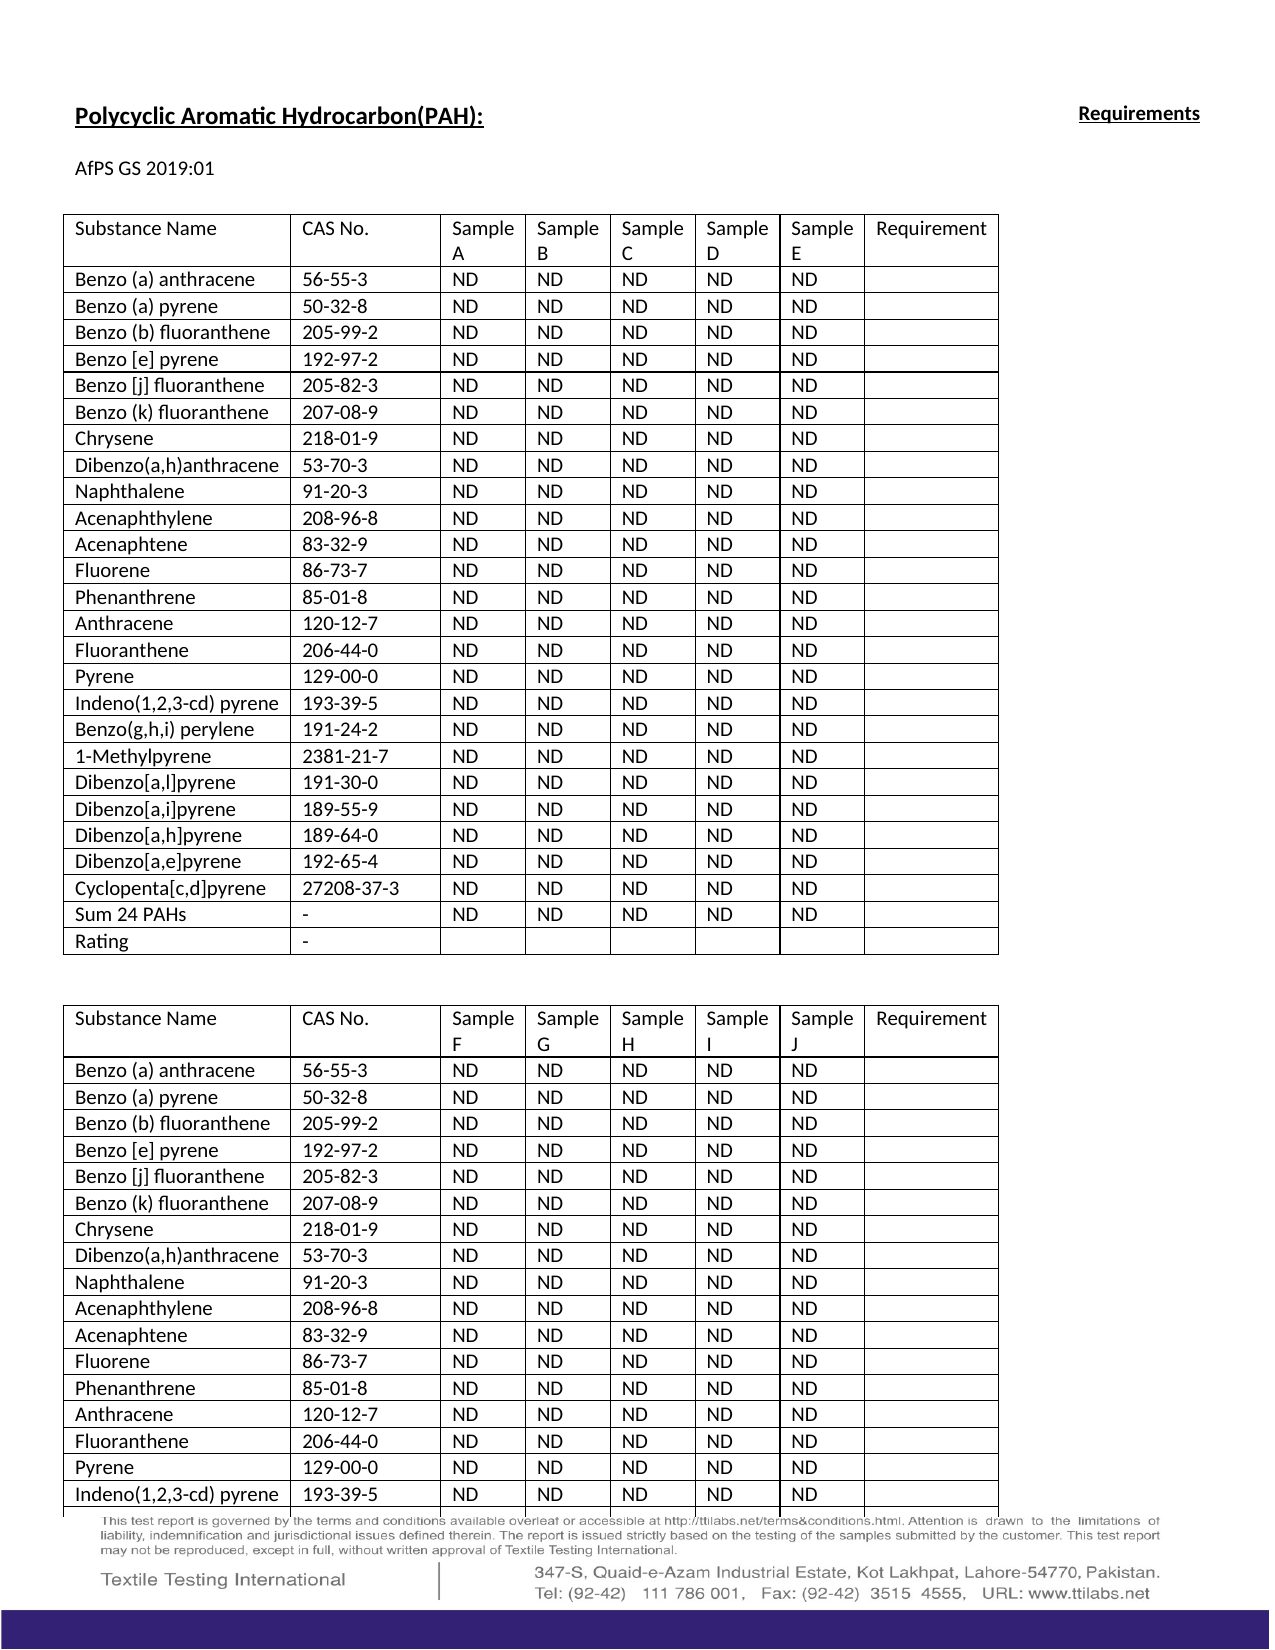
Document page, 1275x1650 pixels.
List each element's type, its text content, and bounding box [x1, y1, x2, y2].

table_cell ND [611, 1481, 695, 1506]
table_cell 91-20-3 [291, 478, 440, 504]
table_cell ND [696, 399, 779, 424]
table_cell ND [611, 346, 695, 371]
table_header Substance Name [64, 1006, 290, 1056]
table_header Sample D [696, 215, 779, 266]
table_cell ND [781, 293, 864, 318]
table_cell ND [611, 1428, 695, 1453]
table_cell ND [441, 1163, 525, 1189]
table_cell [865, 902, 998, 927]
table_header Requirements [586, 100, 1211, 155]
table_cell 56-55-3 [291, 267, 440, 292]
table_cell [865, 584, 998, 609]
table_cell Benzo (a) pyrene [64, 293, 290, 318]
table_cell ND [441, 1454, 525, 1480]
table_cell Benzo [j] fluoranthene [64, 1163, 290, 1189]
table_cell [865, 1163, 998, 1189]
table_cell ND [696, 1296, 779, 1321]
table_cell 192-97-2 [291, 1137, 440, 1162]
table_cell ND [526, 1322, 610, 1347]
table_cell [865, 1454, 998, 1480]
table_header Requirement [865, 1006, 998, 1056]
table_cell [865, 928, 998, 953]
table_cell Benzo (b) fluoranthene [64, 320, 290, 345]
table_cell Indeno(1,2,3-cd) pyrene [64, 690, 290, 715]
table_cell ND [781, 373, 864, 398]
table_cell Naphthalene [64, 478, 290, 504]
table_cell 206-44-0 [291, 1428, 440, 1453]
table_cell [865, 1507, 998, 1517]
table_cell ND [611, 425, 695, 451]
table_cell ND [526, 769, 610, 795]
table_header Sample A [441, 215, 525, 266]
table_cell ND [696, 1163, 779, 1189]
table_cell ND [611, 1375, 695, 1400]
table_header Sample C [611, 215, 695, 266]
table_header Sample G [526, 1006, 610, 1056]
table_cell Anthracene [64, 611, 290, 636]
table_cell [865, 346, 998, 371]
table_cell ND [441, 1322, 525, 1347]
table_cell Anthracene [64, 1401, 290, 1427]
table_cell ND [781, 1322, 864, 1347]
table_cell ND [526, 399, 610, 424]
table_cell ND [526, 743, 610, 768]
table_cell ND [611, 716, 695, 742]
table_cell 192-97-2 [291, 346, 440, 371]
table_cell ND [696, 1428, 779, 1453]
table_cell ND [611, 849, 695, 874]
table_cell [865, 1349, 998, 1374]
table_cell ND [441, 690, 525, 715]
table_cell ND [696, 1243, 779, 1268]
table_cell ND [441, 1137, 525, 1162]
table_cell ND [441, 425, 525, 451]
table_cell ND [696, 1375, 779, 1400]
table_cell ND [526, 452, 610, 477]
table_cell ND [526, 1481, 610, 1506]
table_cell ND [696, 637, 779, 662]
table_cell 206-44-0 [291, 637, 440, 662]
table_cell ND [696, 1084, 779, 1109]
table_cell [865, 1190, 998, 1215]
table_cell [865, 769, 998, 795]
table_cell ND [696, 796, 779, 821]
table_cell ND [441, 1401, 525, 1427]
table_cell [441, 928, 525, 953]
table_cell 207-08-9 [291, 1190, 440, 1215]
table_cell ND [611, 1349, 695, 1374]
table_cell ND [611, 796, 695, 821]
table_cell ND [696, 1216, 779, 1242]
table_cell Dibenzo[a,i]pyrene [64, 796, 290, 821]
table_cell ND [441, 320, 525, 345]
table_cell ND [781, 1481, 864, 1506]
table_header Substance Name [64, 215, 290, 266]
table_cell ND [441, 1084, 525, 1109]
table_cell 120-12-7 [291, 1401, 440, 1427]
table_cell 193-39-5 [291, 1481, 440, 1506]
table_cell [865, 452, 998, 477]
table_cell ND [696, 1190, 779, 1215]
table_cell ND [526, 531, 610, 557]
table_cell ND [781, 875, 864, 901]
table_cell ND [611, 902, 695, 927]
table_cell 85-01-8 [291, 1375, 440, 1400]
table_cell [865, 690, 998, 715]
table_cell ND [781, 769, 864, 795]
table_cell ND [781, 1243, 864, 1268]
table_cell 208-96-8 [291, 1296, 440, 1321]
table_cell ND [696, 690, 779, 715]
table_cell ND [781, 399, 864, 424]
table_cell ND [611, 1058, 695, 1083]
table_cell ND [696, 1058, 779, 1083]
table_cell [865, 1110, 998, 1136]
table_cell ND [526, 1296, 610, 1321]
table_cell [865, 293, 998, 318]
table_cell Benzo (a) pyrene [64, 1084, 290, 1109]
table_cell 120-12-7 [291, 611, 440, 636]
table_header CAS No. [291, 215, 440, 266]
table_cell ND [526, 664, 610, 689]
table_cell ND [611, 558, 695, 583]
table_cell 2381-21-7 [291, 743, 440, 768]
table_cell ND [781, 1349, 864, 1374]
table_cell [865, 716, 998, 742]
table_cell ND [781, 1163, 864, 1189]
table_cell ND [441, 558, 525, 583]
table_cell ND [781, 478, 864, 504]
table_cell ND [696, 822, 779, 848]
table_cell ND [526, 1243, 610, 1268]
table_cell ND [611, 1454, 695, 1480]
table_header Polycyclic Aromatic Hydrocarbon(PAH): [64, 100, 586, 155]
table_cell [865, 1296, 998, 1321]
table_cell ND [696, 1110, 779, 1136]
table_cell ND [611, 664, 695, 689]
table_cell 50-32-8 [291, 1084, 440, 1109]
table_cell ND [696, 1322, 779, 1347]
table_cell 191-24-2 [291, 716, 440, 742]
table_cell ND [526, 1084, 610, 1109]
table_cell ND [696, 584, 779, 609]
table_cell ND [611, 293, 695, 318]
table_cell ND [696, 1481, 779, 1506]
table_cell ND [696, 373, 779, 398]
table_cell ND [526, 1058, 610, 1083]
table_cell ND [526, 1216, 610, 1242]
table_cell ND [611, 1084, 695, 1109]
table_cell Phenanthrene [64, 1375, 290, 1400]
table_cell 129-00-0 [291, 1454, 440, 1480]
table_cell ND [611, 637, 695, 662]
table_header Sample I [696, 1006, 779, 1056]
table_cell ND [526, 373, 610, 398]
table_cell ND [441, 902, 525, 927]
table_cell 205-99-2 [291, 1110, 440, 1136]
table_cell 27208-37-3 [291, 875, 440, 901]
table_cell ND [611, 373, 695, 398]
table_cell [865, 1137, 998, 1162]
table_cell ND [611, 1216, 695, 1242]
table_cell ND [696, 1269, 779, 1294]
table_cell 86-73-7 [291, 1349, 440, 1374]
table_cell 83-32-9 [291, 1322, 440, 1347]
table_cell Acenaphtene [64, 1322, 290, 1347]
table_cell Benzo [j] fluoranthene [64, 373, 290, 398]
table_cell ND [611, 478, 695, 504]
table_header CAS No. [291, 1006, 440, 1056]
table_cell - [291, 928, 440, 953]
table_cell [865, 875, 998, 901]
table_cell ND [611, 267, 695, 292]
table_header Sample F [441, 1006, 525, 1056]
table_cell ND [526, 1454, 610, 1480]
table_cell ND [696, 902, 779, 927]
table_cell ND [441, 716, 525, 742]
table_cell 53-70-3 [291, 1243, 440, 1268]
table_cell [865, 637, 998, 662]
table_cell ND [441, 346, 525, 371]
table_cell 189-64-0 [291, 822, 440, 848]
table_cell ND [696, 531, 779, 557]
table_cell ND [781, 822, 864, 848]
table_cell Benzo (k) fluoranthene [64, 1190, 290, 1215]
table_cell Indeno(1,2,3-cd) pyrene [64, 1481, 290, 1506]
table_cell Dibenzo[a,h]pyrene [64, 822, 290, 848]
table_cell ND [441, 505, 525, 530]
table_cell Phenanthrene [64, 584, 290, 609]
table_header Sample E [781, 215, 864, 266]
table_cell ND [696, 425, 779, 451]
table_cell ND [441, 1269, 525, 1294]
table_cell ND [696, 769, 779, 795]
table_cell ND [611, 531, 695, 557]
table_cell ND [441, 1481, 525, 1506]
table_cell [865, 1269, 998, 1294]
table_header Sample H [611, 1006, 695, 1056]
table_cell 208-96-8 [291, 505, 440, 530]
table_cell ND [781, 584, 864, 609]
table_cell [865, 267, 998, 292]
table_cell ND [441, 664, 525, 689]
table_cell 193-39-5 [291, 690, 440, 715]
table_cell ND [526, 346, 610, 371]
table_cell ND [696, 452, 779, 477]
table_cell Chrysene [64, 1216, 290, 1242]
table_cell Benzo (a) anthracene [64, 267, 290, 292]
table_cell 218-01-9 [291, 1216, 440, 1242]
table_cell [865, 822, 998, 848]
table_cell [865, 1243, 998, 1268]
table_cell Fluoranthene [64, 637, 290, 662]
table_cell ND [526, 611, 610, 636]
table_cell ND [781, 346, 864, 371]
table_cell ND [611, 769, 695, 795]
table_cell ND [696, 1137, 779, 1162]
table_cell Benzo (b) fluoranthene [64, 1110, 290, 1136]
table_cell ND [526, 716, 610, 742]
table_cell Fluoranthene [64, 1428, 290, 1453]
table_cell 86-73-7 [291, 558, 440, 583]
table_cell [865, 796, 998, 821]
table_cell [781, 928, 864, 953]
table_cell ND [526, 1110, 610, 1136]
table_cell ND [611, 1163, 695, 1189]
table_cell ND [441, 1296, 525, 1321]
table_cell [526, 928, 610, 953]
table_cell ND [781, 1269, 864, 1294]
table_cell ND [441, 1428, 525, 1453]
table_cell ND [781, 716, 864, 742]
table_cell ND [526, 505, 610, 530]
table_cell Benzo (k) fluoranthene [64, 399, 290, 424]
table_cell [696, 928, 779, 953]
table_cell ND [611, 1296, 695, 1321]
table_cell ND [611, 1137, 695, 1162]
table_cell ND [696, 664, 779, 689]
table_cell Chrysene [64, 425, 290, 451]
table_cell ND [781, 1401, 864, 1427]
table_cell ND [526, 1163, 610, 1189]
table_cell ND [611, 690, 695, 715]
table_cell ND [781, 1296, 864, 1321]
table_cell ND [526, 293, 610, 318]
table_cell ND [526, 1190, 610, 1215]
table_cell 83-32-9 [291, 531, 440, 557]
table_cell ND [696, 346, 779, 371]
table_cell Acenaphtene [64, 531, 290, 557]
table_cell ND [526, 822, 610, 848]
table_cell Benzo [e] pyrene [64, 346, 290, 371]
table_cell [865, 425, 998, 451]
table_cell ND [611, 743, 695, 768]
table_cell ND [526, 796, 610, 821]
table_cell ND [781, 267, 864, 292]
table_cell ND [611, 505, 695, 530]
table_cell 189-55-9 [291, 796, 440, 821]
table_cell ND [611, 1190, 695, 1215]
table_cell [865, 1322, 998, 1347]
table_cell ND [611, 611, 695, 636]
table_cell ND [781, 664, 864, 689]
table_cell ND [441, 373, 525, 398]
table_cell Acenaphthylene [64, 1296, 290, 1321]
table_cell ND [696, 478, 779, 504]
table_cell [865, 505, 998, 530]
table_cell ND [611, 452, 695, 477]
table_cell ND [781, 1428, 864, 1453]
table_cell ND [526, 1137, 610, 1162]
table_cell ND [696, 716, 779, 742]
table_cell ND [441, 1058, 525, 1083]
table_cell ND [441, 452, 525, 477]
table_cell ND [441, 478, 525, 504]
table_cell ND [441, 293, 525, 318]
table_cell ND [526, 875, 610, 901]
table_cell ND [441, 743, 525, 768]
table_cell ND [526, 690, 610, 715]
table_cell Benzo (a) anthracene [64, 1058, 290, 1083]
table_cell Dibenzo[a,e]pyrene [64, 849, 290, 874]
table_cell ND [781, 849, 864, 874]
table_cell ND [526, 849, 610, 874]
table_cell 85-01-8 [291, 584, 440, 609]
table_cell [865, 373, 998, 398]
table_cell ND [441, 637, 525, 662]
table_cell 205-82-3 [291, 373, 440, 398]
table_cell ND [696, 293, 779, 318]
table_cell [865, 399, 998, 424]
table_cell ND [441, 584, 525, 609]
table_cell Dibenzo(a,h)anthracene [64, 1243, 290, 1268]
table_cell ND [781, 611, 864, 636]
table_cell Acenaphthylene [64, 505, 290, 530]
table_cell ND [781, 1375, 864, 1400]
table_header Sample B [526, 215, 610, 266]
table_cell ND [441, 611, 525, 636]
table_cell [865, 478, 998, 504]
table_cell ND [781, 531, 864, 557]
table_cell ND [611, 1110, 695, 1136]
table_cell [865, 611, 998, 636]
table_cell [611, 928, 695, 953]
table_cell ND [781, 1058, 864, 1083]
table_cell ND [696, 1349, 779, 1374]
table_cell ND [526, 1401, 610, 1427]
table_cell ND [526, 1269, 610, 1294]
table_cell Cyclopenta[c,d]pyrene [64, 875, 290, 901]
table_cell ND [696, 1401, 779, 1427]
table_cell Benzo [e] pyrene [64, 1137, 290, 1162]
table_cell ND [696, 743, 779, 768]
table_cell ND [696, 267, 779, 292]
table_cell ND [441, 399, 525, 424]
table_cell ND [781, 1216, 864, 1242]
table_cell [865, 743, 998, 768]
table_cell ND [611, 320, 695, 345]
table_cell ND [441, 1190, 525, 1215]
table_cell Fluorene [64, 1349, 290, 1374]
table_cell ND [441, 849, 525, 874]
picture [0, 1517, 1267, 1649]
table_cell 191-30-0 [291, 769, 440, 795]
table_cell ND [526, 478, 610, 504]
table_cell ND [781, 452, 864, 477]
table_cell ND [781, 743, 864, 768]
table_cell ND [526, 267, 610, 292]
table_cell [865, 1058, 998, 1083]
table_cell ND [781, 690, 864, 715]
table_cell Naphthalene [64, 1269, 290, 1294]
table_cell ND [781, 1454, 864, 1480]
table_cell ND [441, 1110, 525, 1136]
table_header Requirement [865, 215, 998, 266]
table_cell ND [611, 875, 695, 901]
table_cell [865, 849, 998, 874]
table_cell ND [441, 1216, 525, 1242]
table_cell 205-99-2 [291, 320, 440, 345]
table_cell 53-70-3 [291, 452, 440, 477]
table_cell 205-82-3 [291, 1163, 440, 1189]
table_cell ND [781, 637, 864, 662]
table_cell ND [611, 399, 695, 424]
table_cell 50-32-8 [291, 293, 440, 318]
table_cell ND [781, 1110, 864, 1136]
table_cell ND [441, 1375, 525, 1400]
table_cell ND [611, 1322, 695, 1347]
table_cell ND [611, 1243, 695, 1268]
table_cell ND [696, 320, 779, 345]
table_cell [865, 531, 998, 557]
table_cell 192-65-4 [291, 849, 440, 874]
table_cell ND [526, 1375, 610, 1400]
table_cell ND [526, 1349, 610, 1374]
table_cell 91-20-3 [291, 1269, 440, 1294]
table_cell ND [781, 558, 864, 583]
table_cell ND [611, 1401, 695, 1427]
table_cell [865, 1481, 998, 1506]
table_cell ND [781, 1084, 864, 1109]
table_cell ND [526, 902, 610, 927]
table_cell Benzo(g,h,i) perylene [64, 716, 290, 742]
table_cell 129-00-0 [291, 664, 440, 689]
table_cell Fluorene [64, 558, 290, 583]
table_cell Dibenzo(a,h)anthracene [64, 452, 290, 477]
table_cell ND [696, 849, 779, 874]
table_cell Rating [64, 928, 290, 953]
table_cell [865, 1375, 998, 1400]
table_cell ND [526, 637, 610, 662]
table_cell [865, 1216, 998, 1242]
table_cell ND [441, 769, 525, 795]
table_cell ND [441, 875, 525, 901]
table_cell ND [526, 1428, 610, 1453]
table_cell ND [526, 558, 610, 583]
table_cell ND [781, 1137, 864, 1162]
table_cell ND [781, 1190, 864, 1215]
table_cell ND [696, 875, 779, 901]
table_cell ND [781, 320, 864, 345]
table_cell ND [611, 1269, 695, 1294]
table_cell Sum 24 PAHs [64, 902, 290, 927]
table_cell ND [526, 584, 610, 609]
table_cell ND [696, 505, 779, 530]
text AfPS GS 2019:01 [75, 155, 1200, 181]
table_cell [865, 664, 998, 689]
table_cell ND [441, 1243, 525, 1268]
table_cell ND [781, 505, 864, 530]
table_cell [865, 1428, 998, 1453]
table_cell Pyrene [64, 664, 290, 689]
table_cell [865, 320, 998, 345]
table_cell ND [781, 425, 864, 451]
table_cell 218-01-9 [291, 425, 440, 451]
table_cell ND [441, 531, 525, 557]
table_cell [865, 1084, 998, 1109]
table_cell ND [526, 425, 610, 451]
table_cell ND [781, 796, 864, 821]
table_cell 56-55-3 [291, 1058, 440, 1083]
table_cell ND [781, 902, 864, 927]
table_cell ND [441, 1349, 525, 1374]
table_cell 1-Methylpyrene [64, 743, 290, 768]
table_cell 207-08-9 [291, 399, 440, 424]
table_cell ND [441, 267, 525, 292]
table_cell ND [441, 822, 525, 848]
table_cell ND [696, 1454, 779, 1480]
table_cell [865, 1401, 998, 1427]
table_cell [865, 558, 998, 583]
table_cell - [291, 902, 440, 927]
table_cell Dibenzo[a,l]pyrene [64, 769, 290, 795]
table_header Sample J [781, 1006, 864, 1056]
table_cell ND [696, 558, 779, 583]
table_cell ND [441, 796, 525, 821]
table_cell ND [611, 822, 695, 848]
table_cell ND [611, 584, 695, 609]
table_cell ND [696, 611, 779, 636]
table_cell ND [526, 320, 610, 345]
table_cell Pyrene [64, 1454, 290, 1480]
